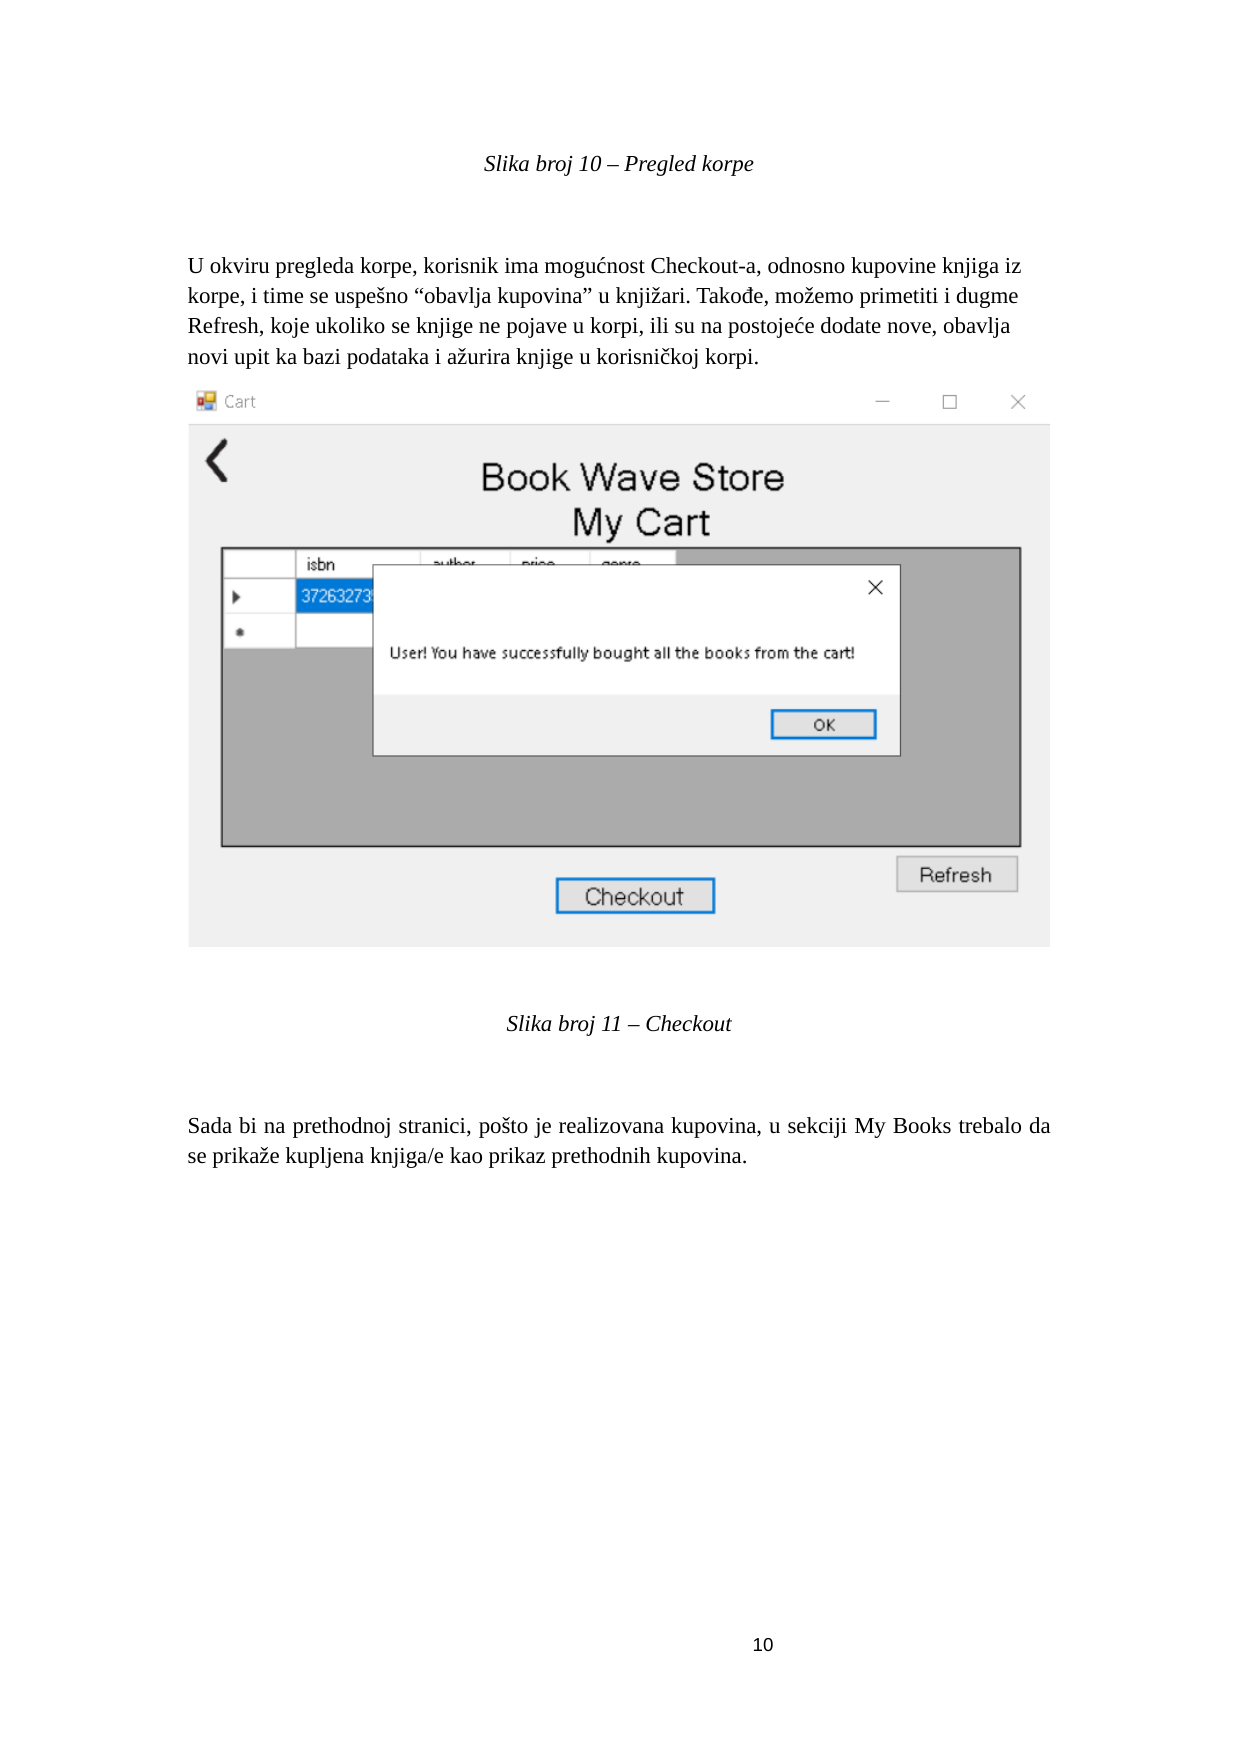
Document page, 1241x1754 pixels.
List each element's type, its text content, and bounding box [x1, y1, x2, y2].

text Slika broj 10 – Pregled korpe [187, 150, 1053, 176]
picture [187, 380, 1050, 946]
text U okviru pregleda korpe, korisnik ima mogućnost Checkout-a, odnosno kupovine knjiga iz korpe, i time se uspešno “obavlja kupovina” u knjižari. Takođe, možemo primetiti i dugme Refresh, koje ukoliko se knjige ne pojave u korpi, ili su na postojeće dodate nove, obavlja novi upit ka bazi podataka i ažurira knjige u korisničkoj korpi. [187, 252, 1053, 369]
text Sada bi na prethodnoj stranici, pošto je realizovana kupovina, u sekciji My Books trebalo da se prikaže kupljena knjiga/e kao prikaz prethodnih kupovina. [187, 1112, 1053, 1169]
